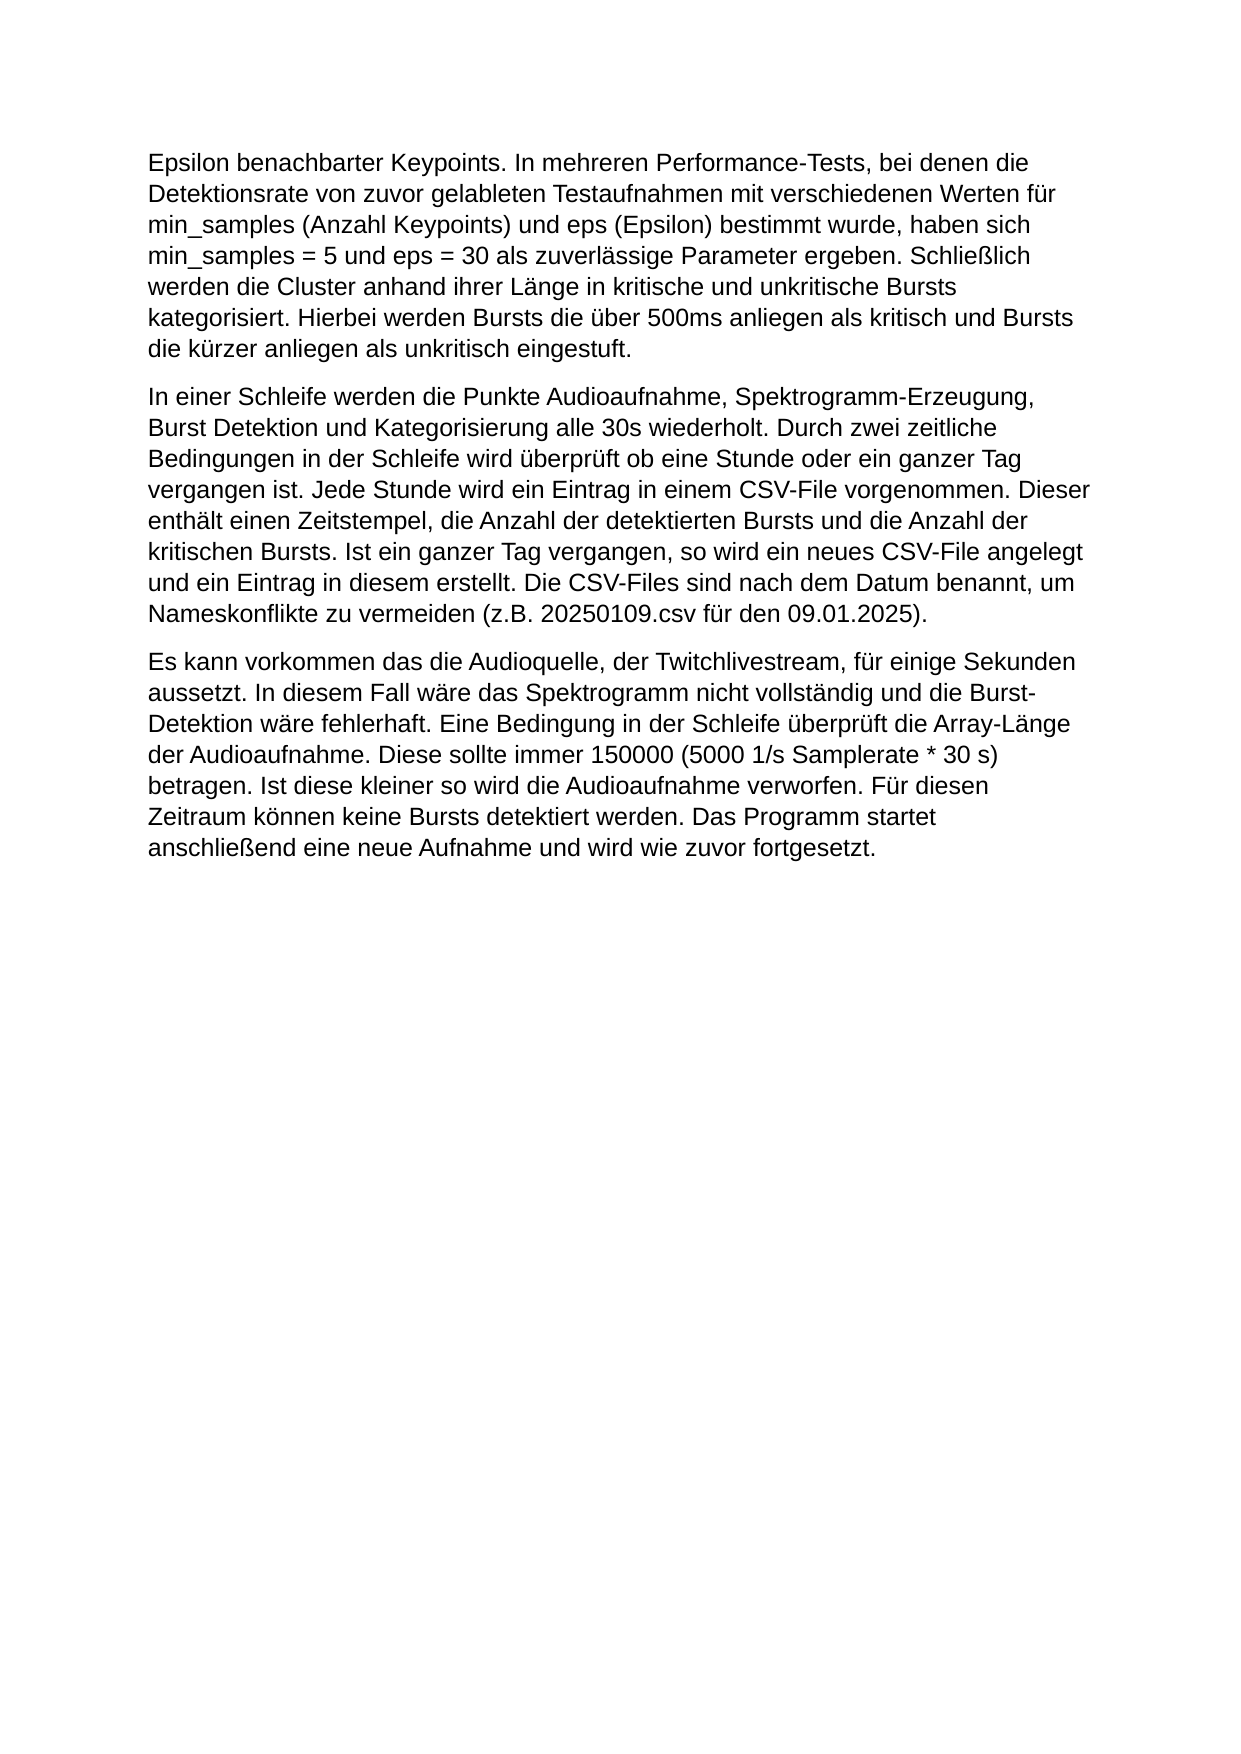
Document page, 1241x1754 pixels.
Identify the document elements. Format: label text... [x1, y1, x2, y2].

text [148, 148, 1093, 363]
text Es kann vorkommen das die Audioquelle, der Twitchlivestream, für einige Sekunden aussetzt. In diesem Fall wäre das Spektrogramm nicht vollständig und die Burst-Detektion wäre fehlerhaft. Eine Bedingung in der Schleife überprüft die Array-Länge der Audioaufnahme. Diese sollte immer 150000 (5000 1/s Samplerate * 30 s) betragen. Ist diese kleiner so wird die Audioaufnahme verworfen. Für diesen Zeitraum können keine Bursts detektiert werden. Das Programm startet anschließend eine neue Aufnahme und wird wie zuvor fortgesetzt. [148, 647, 1093, 862]
text In einer Schleife werden die Punkte Audioaufnahme, Spektrogramm-Erzeugung, Burst Detektion und Kategorisierung alle 30s wiederholt. Durch zwei zeitliche Bedingungen in der Schleife wird überprüft ob eine Stunde oder ein ganzer Tag vergangen ist. Jede Stunde wird ein Eintrag in einem CSV-File vorgenommen. Dieser enthält einen Zeitstempel, die Anzahl der detektierten Bursts und die Anzahl der kritischen Bursts. Ist ein ganzer Tag vergangen, so wird ein neues CSV-File angelegt und ein Eintrag in diesem erstellt. Die CSV-Files sind nach dem Datum benannt, um Nameskonflikte zu vermeiden (z.B. 20250109.csv für den 09.01.2025). [148, 382, 1093, 628]
